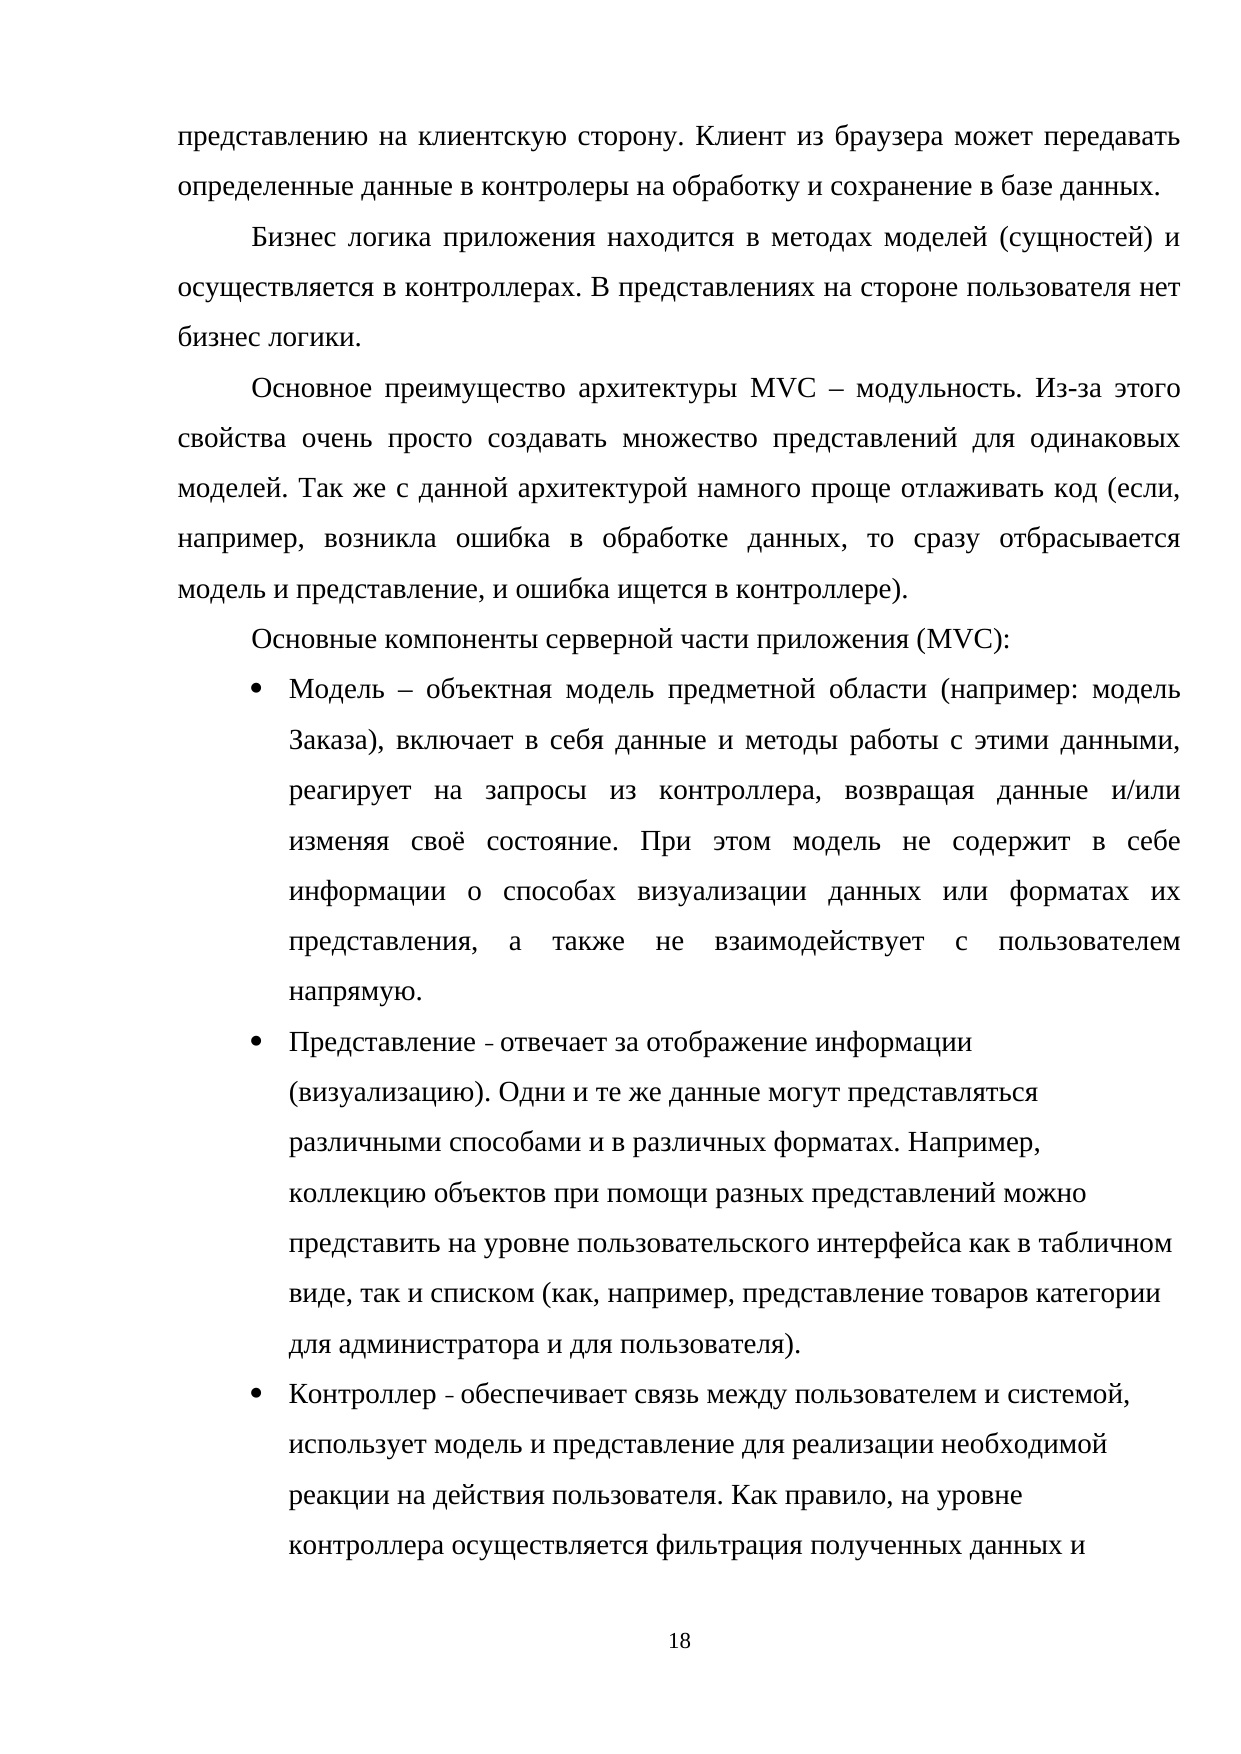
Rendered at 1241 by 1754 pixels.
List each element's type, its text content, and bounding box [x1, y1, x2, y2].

list Модель – объектная модель предметной области (например: модель Заказа), включает в себя данные и методы работы с этими данными, реагирует на запросы из контроллера, возвращая данные и/или изменяя своё состояние. При этом модель не содержит в себе информации о способах визуализации данных или форматах их представления, а также не взаимодействует с пользователем напрямую. [251, 672, 1181, 1007]
text Основное преимущество архитектуры MVC – модульность. Из-за этого свойства очень просто создавать множество представлений для одинаковых моделей. Так же с данной архитектурой намного проще отлаживать код (если, например, возникла ошибка в обработке данных, то сразу отбрасывается модель и представление, и ошибка ищется в контроллере). [177, 370, 1181, 604]
list Представление – отвечает за отображение информации (визуализацию). Одни и те же данные могут представляться различными способами и в различных форматах. Например, коллекцию объектов при помощи разных представлений можно представить на уровне пользовательского интерфейса как в табличном виде, так и списком (как, например, представление товаров категории для администратора и для пользователя). [251, 1024, 1181, 1359]
text Основные компоненты серверной части приложения (MVC): [177, 621, 1181, 655]
text Бизнес логика приложения находится в методах моделей (сущностей) и осуществляется в контроллерах. В представлениях на стороне пользователя нет бизнес логики. [177, 219, 1181, 353]
